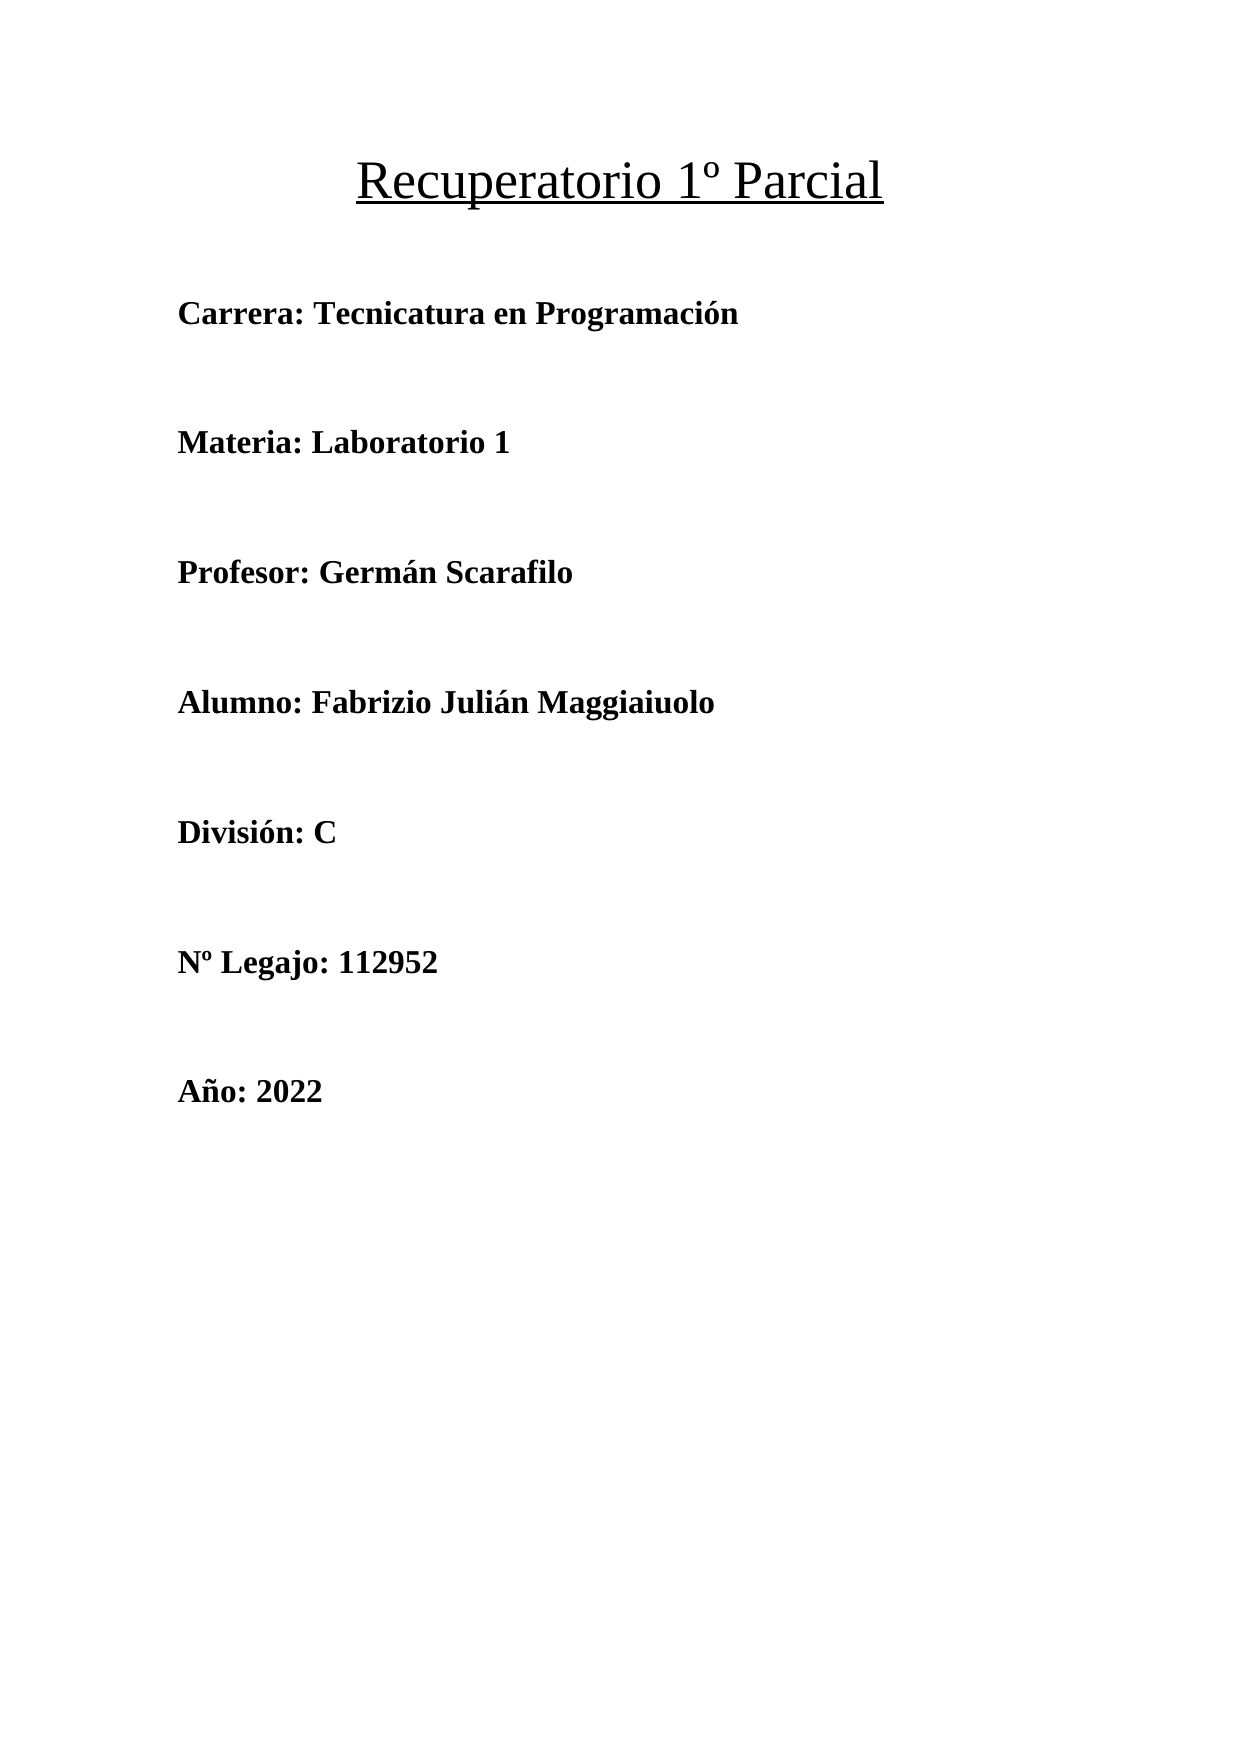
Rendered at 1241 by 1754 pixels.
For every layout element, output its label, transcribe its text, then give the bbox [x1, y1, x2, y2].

text División: C [177, 812, 1063, 851]
text Año: 2022 [177, 1072, 1063, 1110]
text Alumno: Fabrizio Julián Maggiaiuolo [177, 682, 1063, 721]
text Profesor: Germán Scarafilo [177, 553, 1063, 591]
text Nº Legajo: 112952 [177, 942, 1063, 980]
text Materia: Laboratorio 1 [177, 423, 1063, 461]
text Carrera: Tecnicatura en Programación [177, 293, 1063, 331]
text Recuperatorio 1º Parcial [177, 148, 1063, 210]
